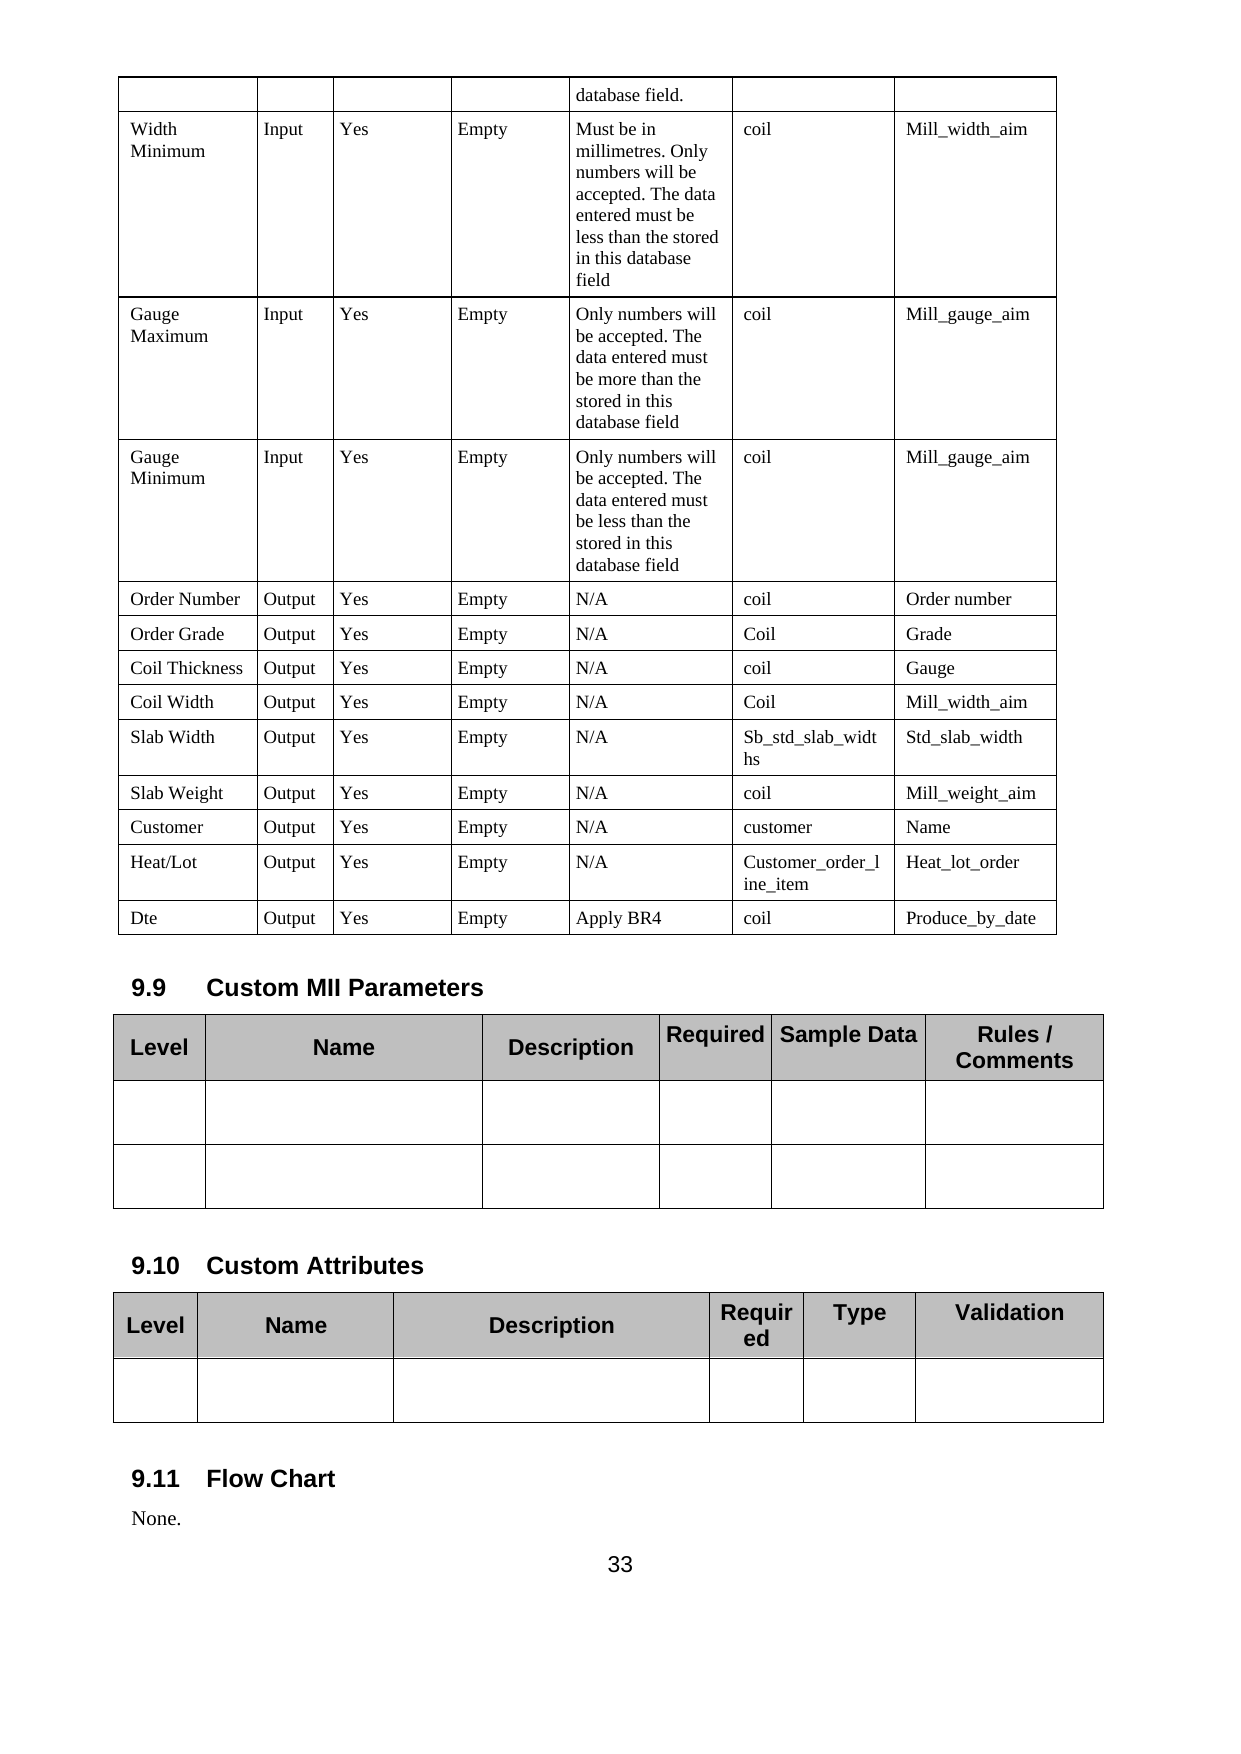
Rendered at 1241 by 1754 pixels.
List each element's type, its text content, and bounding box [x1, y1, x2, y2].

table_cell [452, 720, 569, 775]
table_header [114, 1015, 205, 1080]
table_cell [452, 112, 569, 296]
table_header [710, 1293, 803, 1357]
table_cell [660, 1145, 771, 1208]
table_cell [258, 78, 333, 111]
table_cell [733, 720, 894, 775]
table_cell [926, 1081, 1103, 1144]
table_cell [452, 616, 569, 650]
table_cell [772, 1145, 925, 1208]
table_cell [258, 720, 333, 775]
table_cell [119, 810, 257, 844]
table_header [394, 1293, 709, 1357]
subtitle Flow Chart [112, 1464, 1123, 1493]
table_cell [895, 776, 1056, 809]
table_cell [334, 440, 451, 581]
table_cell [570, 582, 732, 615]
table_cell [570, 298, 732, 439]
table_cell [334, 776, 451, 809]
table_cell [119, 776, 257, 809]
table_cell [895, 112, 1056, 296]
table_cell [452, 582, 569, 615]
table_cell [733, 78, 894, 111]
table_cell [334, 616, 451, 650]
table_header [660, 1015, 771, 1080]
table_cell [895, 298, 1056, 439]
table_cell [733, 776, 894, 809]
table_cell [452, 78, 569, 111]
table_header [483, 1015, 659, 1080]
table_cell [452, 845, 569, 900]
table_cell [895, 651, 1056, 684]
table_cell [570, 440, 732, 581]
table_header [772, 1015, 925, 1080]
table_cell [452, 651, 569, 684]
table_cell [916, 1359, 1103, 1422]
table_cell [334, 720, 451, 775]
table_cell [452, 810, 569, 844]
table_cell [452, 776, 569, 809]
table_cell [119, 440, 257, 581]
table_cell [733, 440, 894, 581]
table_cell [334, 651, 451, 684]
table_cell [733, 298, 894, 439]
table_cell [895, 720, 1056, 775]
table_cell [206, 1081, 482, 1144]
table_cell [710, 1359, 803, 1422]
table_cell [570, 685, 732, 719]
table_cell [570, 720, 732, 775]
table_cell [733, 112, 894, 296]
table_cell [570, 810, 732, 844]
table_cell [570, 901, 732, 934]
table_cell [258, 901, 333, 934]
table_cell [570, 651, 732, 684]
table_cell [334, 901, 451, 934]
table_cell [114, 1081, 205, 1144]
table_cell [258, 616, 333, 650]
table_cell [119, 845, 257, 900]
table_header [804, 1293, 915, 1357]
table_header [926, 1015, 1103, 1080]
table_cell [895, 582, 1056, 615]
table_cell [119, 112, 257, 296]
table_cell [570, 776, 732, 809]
subtitle Custom Attributes [112, 1251, 1123, 1279]
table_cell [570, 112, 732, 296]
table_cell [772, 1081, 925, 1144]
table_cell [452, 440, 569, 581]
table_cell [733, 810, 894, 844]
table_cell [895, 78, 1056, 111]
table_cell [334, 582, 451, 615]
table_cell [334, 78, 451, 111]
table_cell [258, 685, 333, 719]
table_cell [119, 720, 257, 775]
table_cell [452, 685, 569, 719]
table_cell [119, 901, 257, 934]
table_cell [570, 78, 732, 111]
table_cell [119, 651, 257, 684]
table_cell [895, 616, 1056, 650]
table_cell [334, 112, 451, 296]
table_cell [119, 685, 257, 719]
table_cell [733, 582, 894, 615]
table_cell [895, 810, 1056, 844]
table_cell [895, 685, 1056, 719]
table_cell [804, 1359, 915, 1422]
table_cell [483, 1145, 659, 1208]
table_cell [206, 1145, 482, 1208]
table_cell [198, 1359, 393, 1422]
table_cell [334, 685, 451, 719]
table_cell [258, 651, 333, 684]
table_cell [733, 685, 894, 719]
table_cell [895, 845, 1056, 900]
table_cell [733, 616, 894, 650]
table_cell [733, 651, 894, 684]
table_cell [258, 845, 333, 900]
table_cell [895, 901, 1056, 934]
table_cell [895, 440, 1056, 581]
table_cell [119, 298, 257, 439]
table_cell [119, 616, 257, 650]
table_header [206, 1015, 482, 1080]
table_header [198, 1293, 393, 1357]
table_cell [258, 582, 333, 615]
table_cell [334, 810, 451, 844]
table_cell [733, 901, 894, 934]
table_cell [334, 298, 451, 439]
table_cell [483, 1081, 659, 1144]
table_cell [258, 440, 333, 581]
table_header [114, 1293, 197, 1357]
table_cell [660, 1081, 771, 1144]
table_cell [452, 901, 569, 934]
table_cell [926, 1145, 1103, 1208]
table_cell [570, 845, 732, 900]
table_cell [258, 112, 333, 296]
subtitle Custom MII Parameters [112, 973, 1123, 1002]
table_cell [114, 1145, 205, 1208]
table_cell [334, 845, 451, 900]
text None. [131, 1505, 1128, 1530]
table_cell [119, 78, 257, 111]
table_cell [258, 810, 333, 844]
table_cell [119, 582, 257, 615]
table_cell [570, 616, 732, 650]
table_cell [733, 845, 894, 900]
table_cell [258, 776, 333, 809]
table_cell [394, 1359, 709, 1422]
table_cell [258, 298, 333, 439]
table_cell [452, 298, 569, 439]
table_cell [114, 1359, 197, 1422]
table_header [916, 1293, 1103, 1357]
